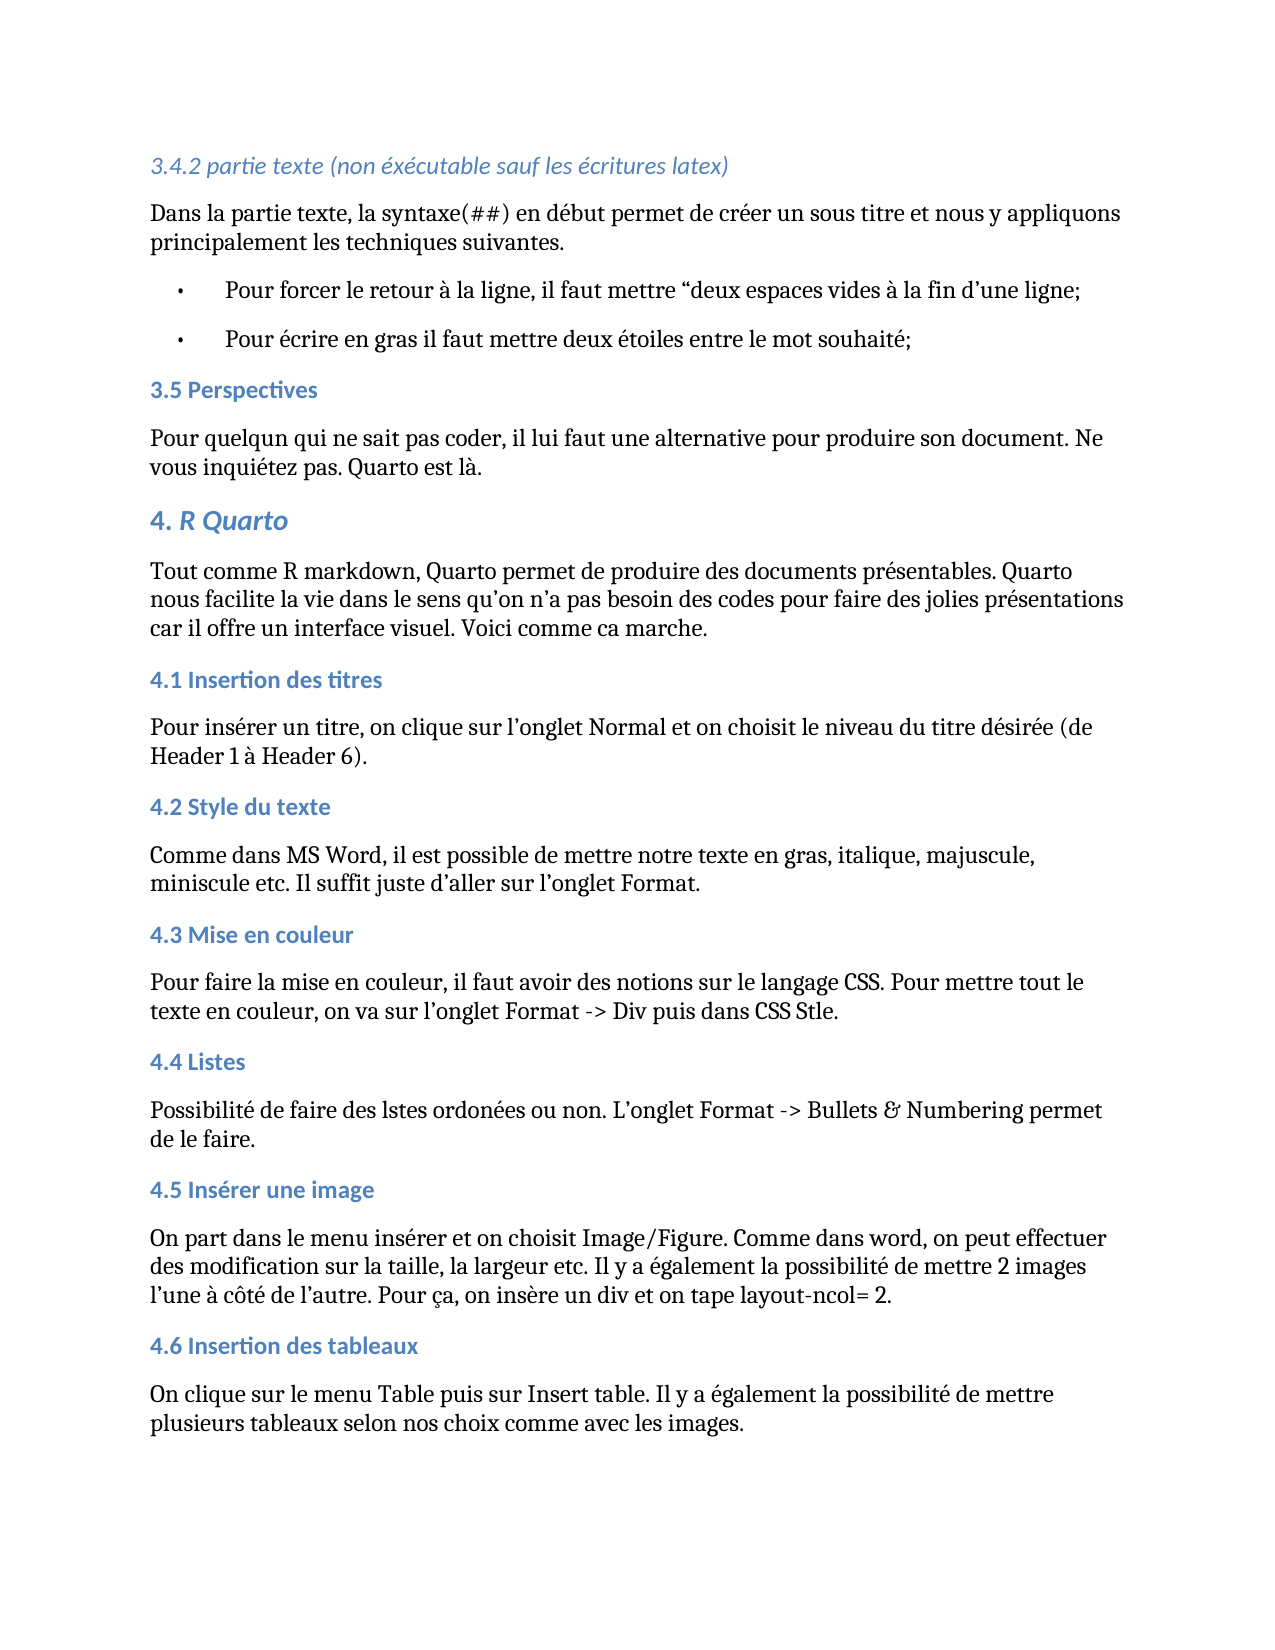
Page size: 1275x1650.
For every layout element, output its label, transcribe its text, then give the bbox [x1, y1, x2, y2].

subtitle 4.4 Listes [150, 1047, 1125, 1077]
text Tout comme R markdown, Quarto permet de produire des documents présentables. Quarto nous facilite la vie dans le sens qu’on n’a pas besoin des codes pour faire des jolies présentations car il offre un interface visuel. Voici comme ca marche. [150, 557, 1125, 643]
list Pour forcer le retour à la ligne, il faut mettre “deux espaces vides à la fin d’une ligne; [175, 276, 1125, 304]
text On clique sur le menu Table puis sur Insert table. Il y a également la possibilité de mettre plusieurs tableaux selon nos choix comme avec les images. [150, 1380, 1125, 1437]
text Dans la partie texte, la syntaxe(##) en début permet de créer un sous titre et nous y appliquons principalement les techniques suivantes. [150, 199, 1125, 257]
subtitle 3.4.2 partie texte (non éxécutable sauf les écritures latex) [150, 150, 1125, 181]
list Pour écrire en gras il faut mettre deux étoiles entre le mot souhaité; [175, 325, 1125, 354]
text Possibilité de faire des lstes ordonées ou non. L’onglet Format -> Bullets & Numbering permet de le faire. [150, 1096, 1125, 1153]
subtitle 4.5 Insérer une image [150, 1174, 1125, 1205]
subtitle 4. R Quarto [150, 502, 1125, 538]
subtitle 4.2 Style du texte [150, 791, 1125, 822]
subtitle 3.5 Perspectives [150, 375, 1125, 405]
text Comme dans MS Word, il est possible de mettre notre texte en gras, italique, majuscule, miniscule etc. Il suffit juste d’aller sur l’onglet Format. [150, 841, 1125, 898]
text Pour insérer un titre, on clique sur l’onglet Normal et on choisit le niveau du titre désirée (de Header 1 à Header 6). [150, 713, 1125, 771]
text On part dans le menu insérer et on choisit Image/Figure. Comme dans word, on peut effectuer des modification sur la taille, la largeur etc. Il y a également la possibilité de mettre 2 images l’une à côté de l’autre. Pour ça, on insère un div et on tape layout-ncol= 2. [150, 1223, 1125, 1310]
subtitle 4.3 Mise en couleur [150, 919, 1125, 949]
text Pour quelqun qui ne sait pas coder, il lui faut une alternative pour produire son document. Ne vous inquiétez pas. Quarto est là. [150, 424, 1125, 481]
text Pour faire la mise en couleur, il faut avoir des notions sur le langage CSS. Pour mettre tout le texte en couleur, on va sur l’onglet Format -> Div puis dans CSS Stle. [150, 968, 1125, 1026]
subtitle 4.6 Insertion des tableaux [150, 1331, 1125, 1361]
subtitle 4.1 Insertion des titres [150, 664, 1125, 694]
